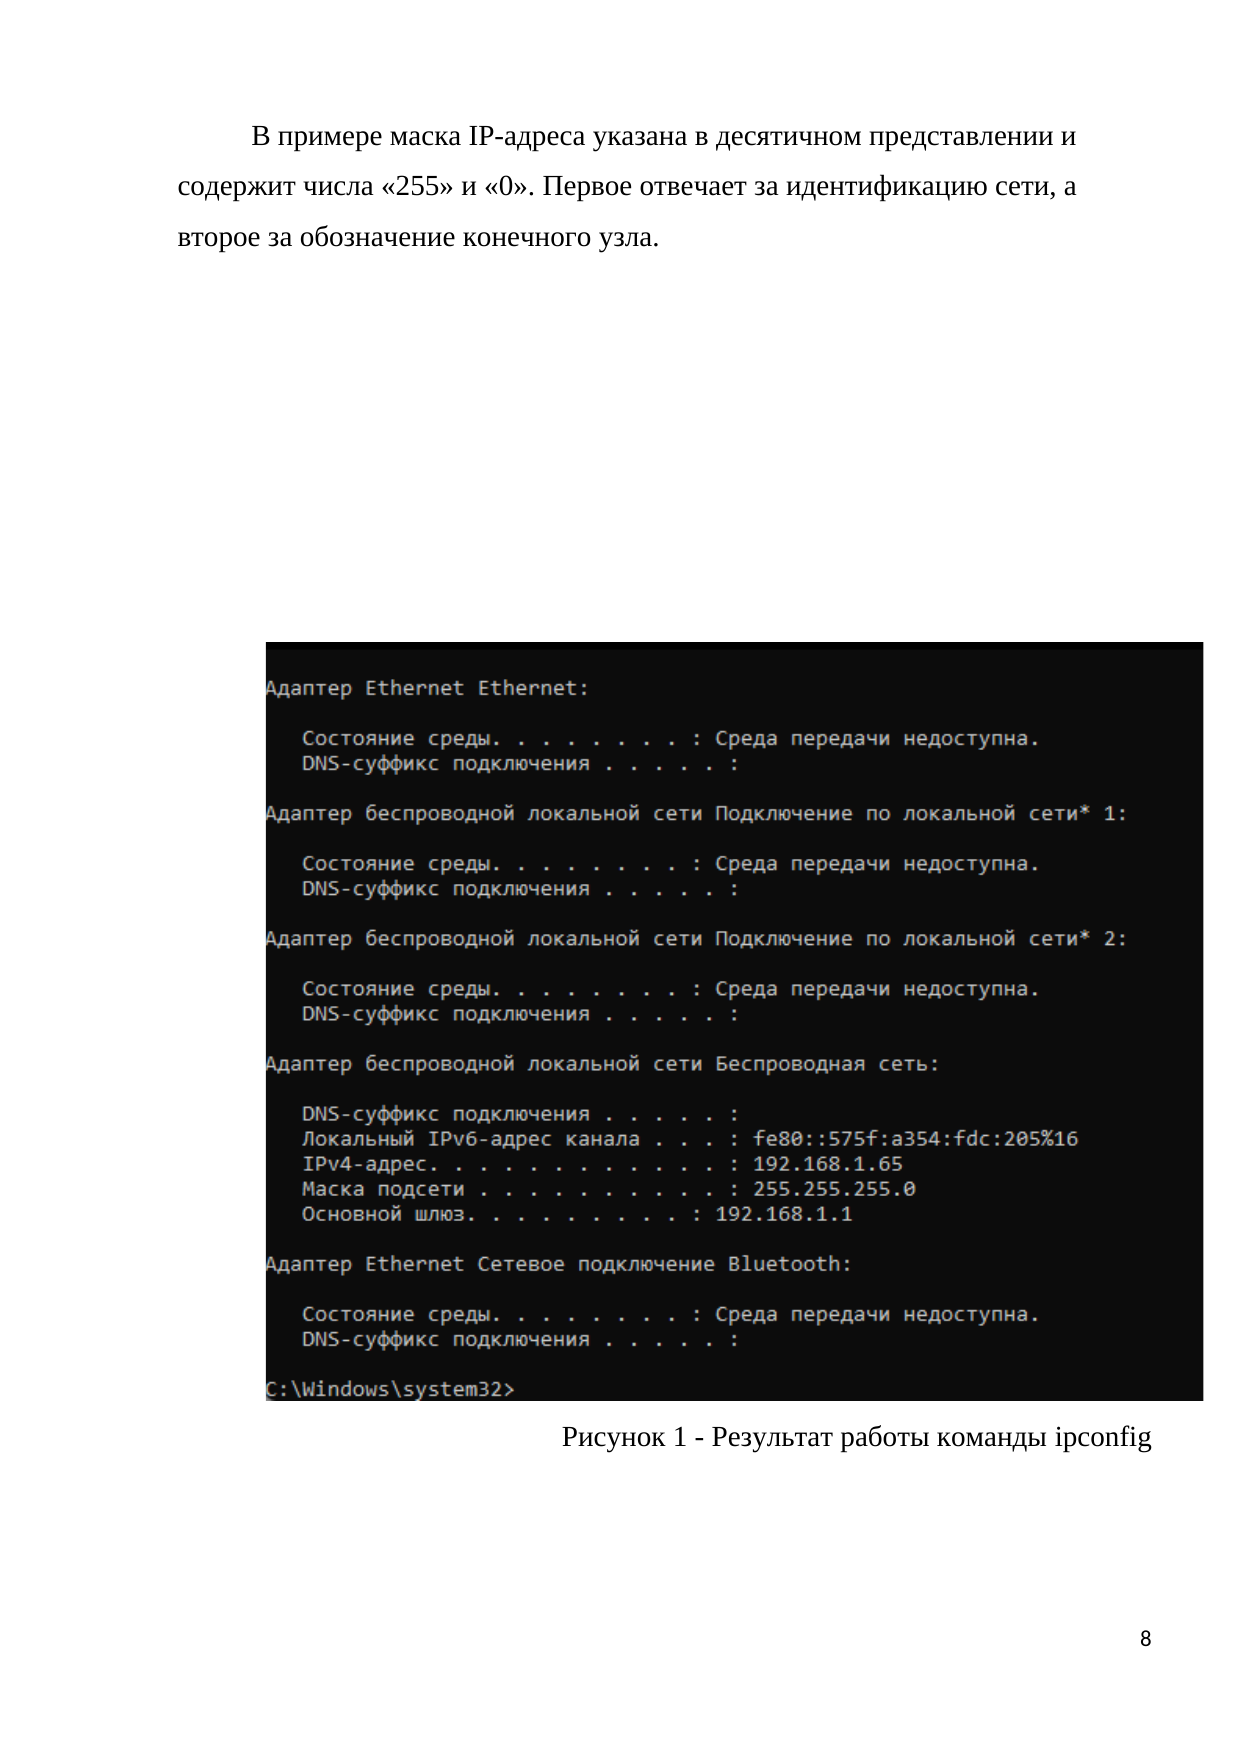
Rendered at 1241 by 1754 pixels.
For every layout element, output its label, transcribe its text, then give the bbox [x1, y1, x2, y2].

text В примере маска IP-адреса указана в десятичном представлении и содержит числа «255» и «0». Первое отвечает за идентификацию сети, а второе за обозначение конечного узла. [177, 118, 1152, 252]
picture [265, 642, 1204, 1401]
text Рисунок 1 - Результат работы команды ipconfig [177, 1419, 1152, 1453]
